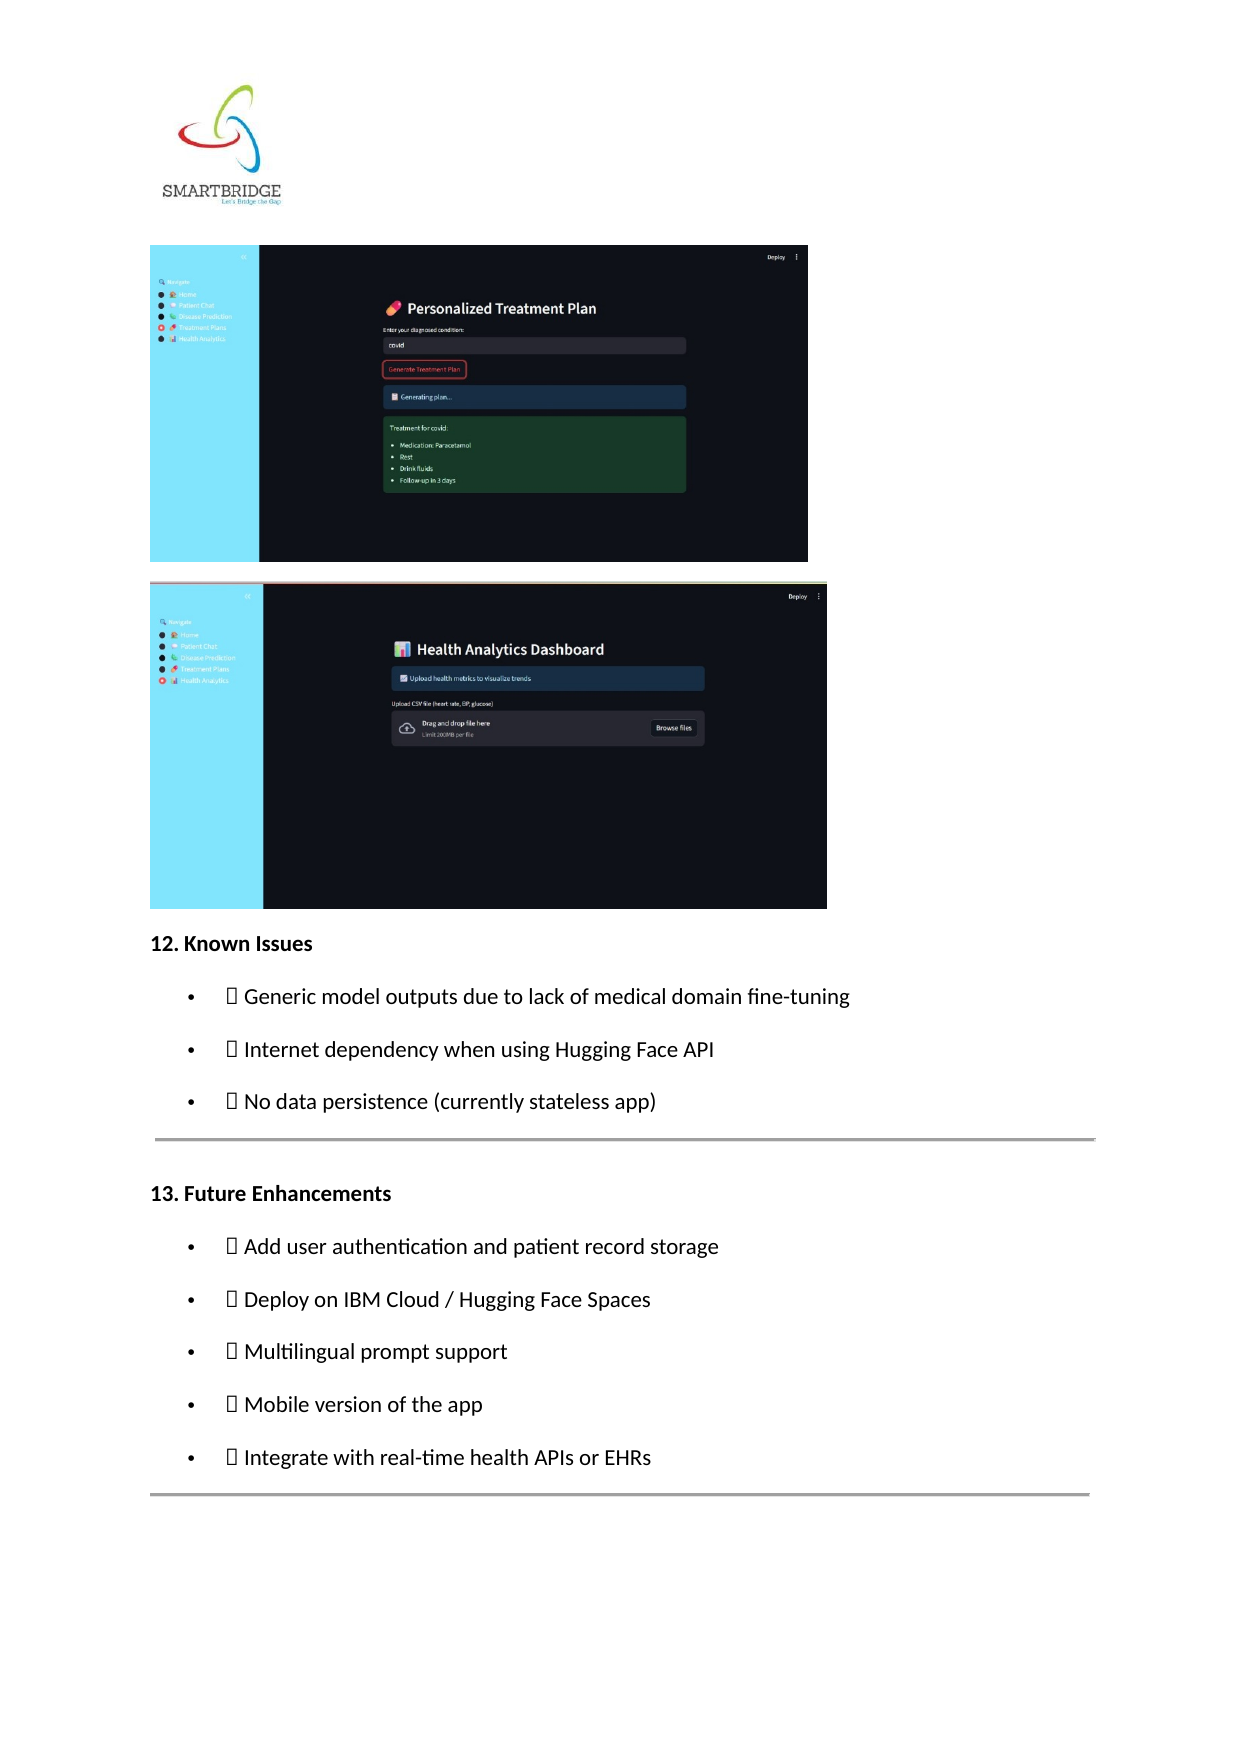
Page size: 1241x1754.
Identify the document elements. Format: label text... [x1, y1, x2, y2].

list 🦠 Internet dependency when using Hugging Face API [187, 1033, 1094, 1064]
list Future Enhancements [150, 1179, 1070, 1207]
list ✅ Add user authentication and patient record storage [187, 1230, 1094, 1261]
list ✅ Mobile version of the app [187, 1388, 1094, 1419]
list ✅ Integrate with real-time health APIs or EHRs [187, 1441, 1094, 1472]
list ✅ Deploy on IBM Cloud / Hugging Face Spaces [187, 1283, 1094, 1314]
list 🦠 No data persistence (currently stateless app) [187, 1085, 1094, 1117]
picture [150, 73, 293, 216]
picture [150, 581, 827, 909]
picture [150, 245, 808, 562]
list ✅ Multilingual prompt support [187, 1335, 1094, 1367]
list 🦠 Generic model outputs due to lack of medical domain fine-tuning [187, 980, 1094, 1011]
list Known Issues [150, 929, 1070, 957]
